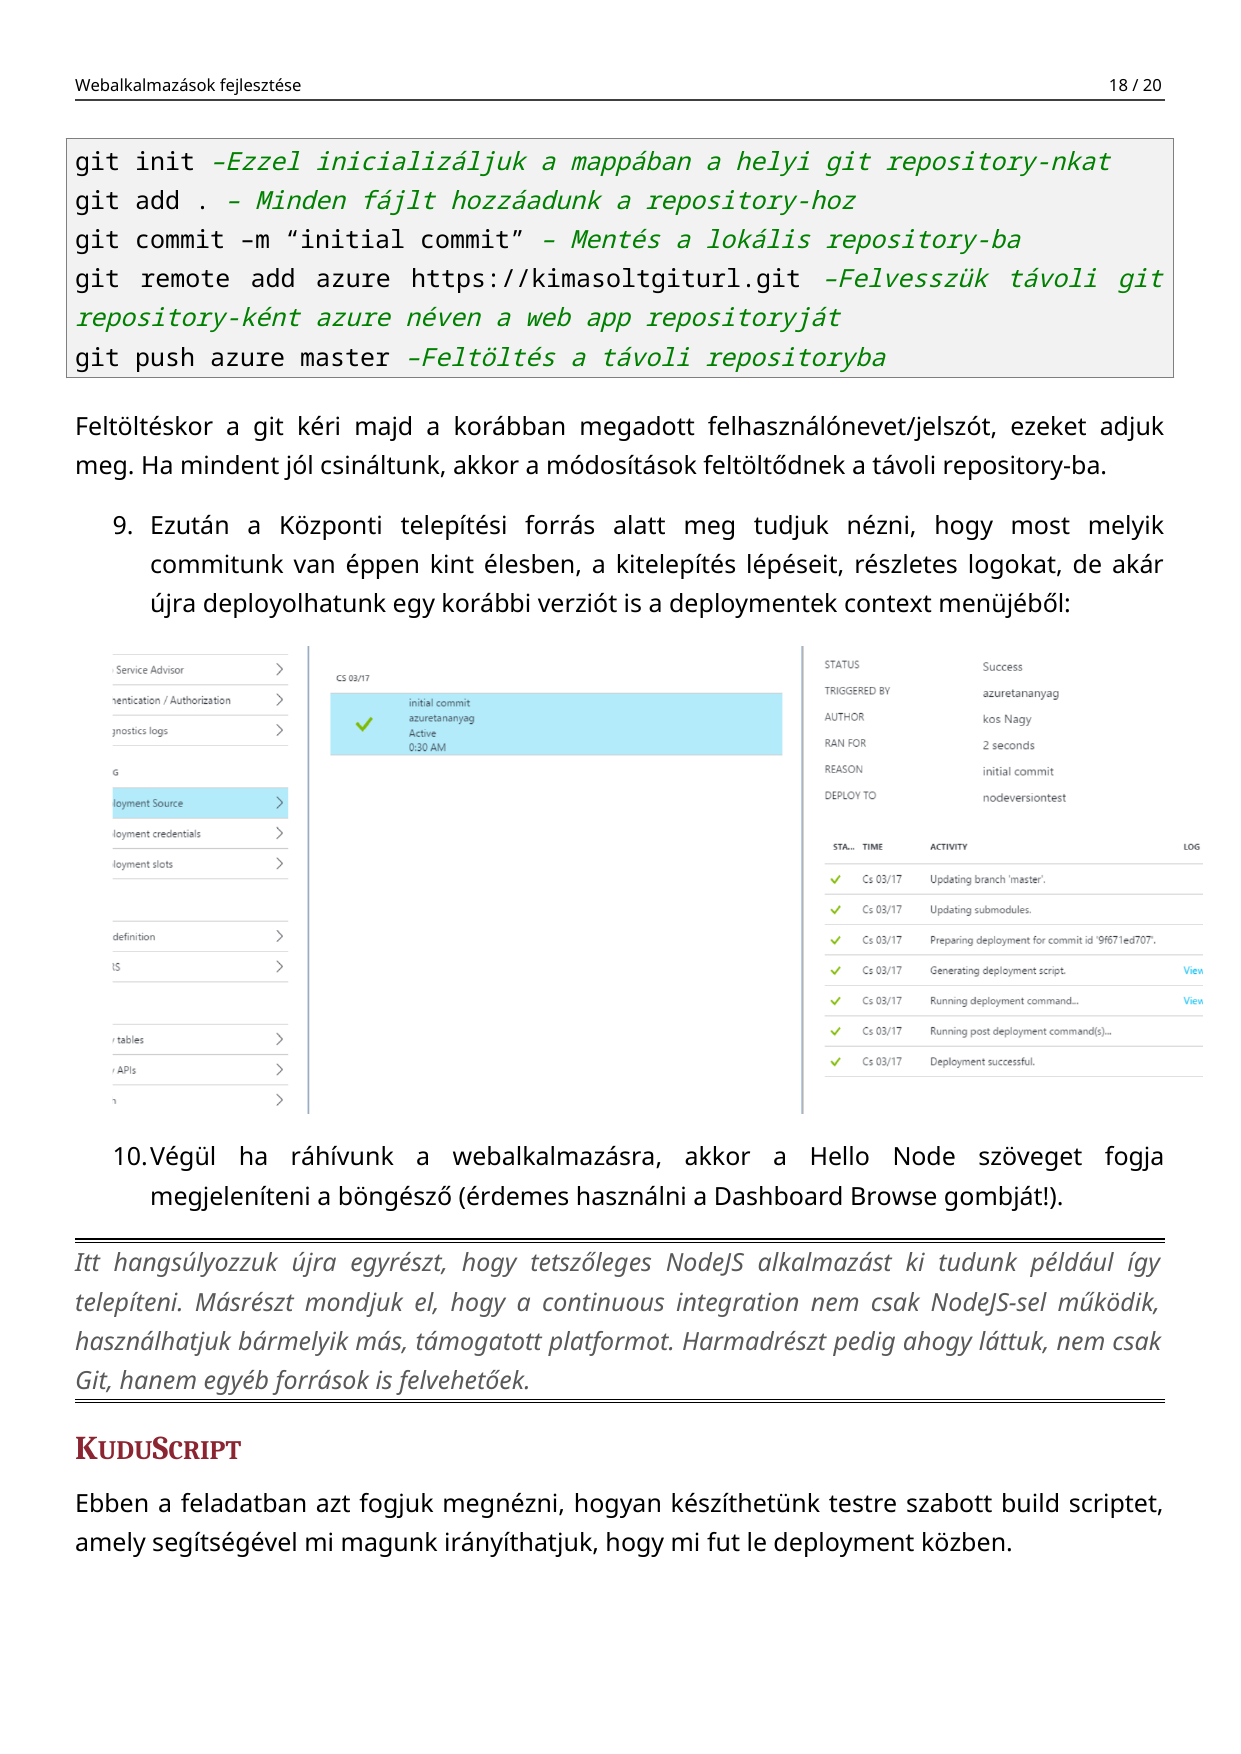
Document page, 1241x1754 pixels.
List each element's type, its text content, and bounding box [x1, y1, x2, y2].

text git push azure master –Feltöltés a távoli repositoryba [67, 334, 1173, 377]
text git commit –m “initial commit” – Mentés a lokális repository-ba [67, 217, 1173, 256]
picture [112, 646, 1203, 1114]
text Ebben a feladatban azt fogjuk megnézni, hogyan készíthetünk testre szabott build scriptet, amely segítségével mi magunk irányíthatjuk, hogy mi fut le deployment közben. [75, 1486, 1165, 1559]
text git remote add azure https://kimasoltgiturl.git –Felvesszük távoli git repository-ként azure néven a web app repositoryját [67, 256, 1173, 334]
text git add . – Minden fájlt hozzáadunk a repository-hoz [67, 177, 1173, 217]
text git init –Ezzel inicializáljuk a mappában a helyi git repository-nkat [67, 139, 1173, 177]
subtitle KuduScript [75, 1429, 1165, 1468]
text Feltöltéskor a git kéri majd a korábban megadott felhasználónevet/jelszót, ezeket adjuk meg. Ha mindent jól csináltunk, akkor a módosítások feltöltődnek a távoli repository-ba. [75, 409, 1165, 482]
list Ezután a Központi telepítési forrás alatt meg tudjuk nézni, hogy most melyik commitunk van éppen kint élesben, a kitelepítés lépéseit, részletes logokat, de akár újra deployolhatunk egy korábbi verziót is a deploymentek context menüjéből: [112, 508, 1165, 620]
list Végül ha ráhívunk a webalkalmazásra, akkor a Hello Node szöveget fogja megjeleníteni a böngésző (érdemes használni a Dashboard Browse gombját!). [112, 1139, 1165, 1212]
text Itt hangsúlyozzuk újra egyrészt, hogy tetszőleges NodeJS alkalmazást ki tudunk például így telepíteni. Másrészt mondjuk el, hogy a continuous integration nem csak NodeJS-sel működik, használhatjuk bármelyik más, támogatott platformot. Harmadrészt pedig ahogy láttuk, nem csak Git, hanem egyéb források is felvehetőek. [75, 1243, 1165, 1399]
